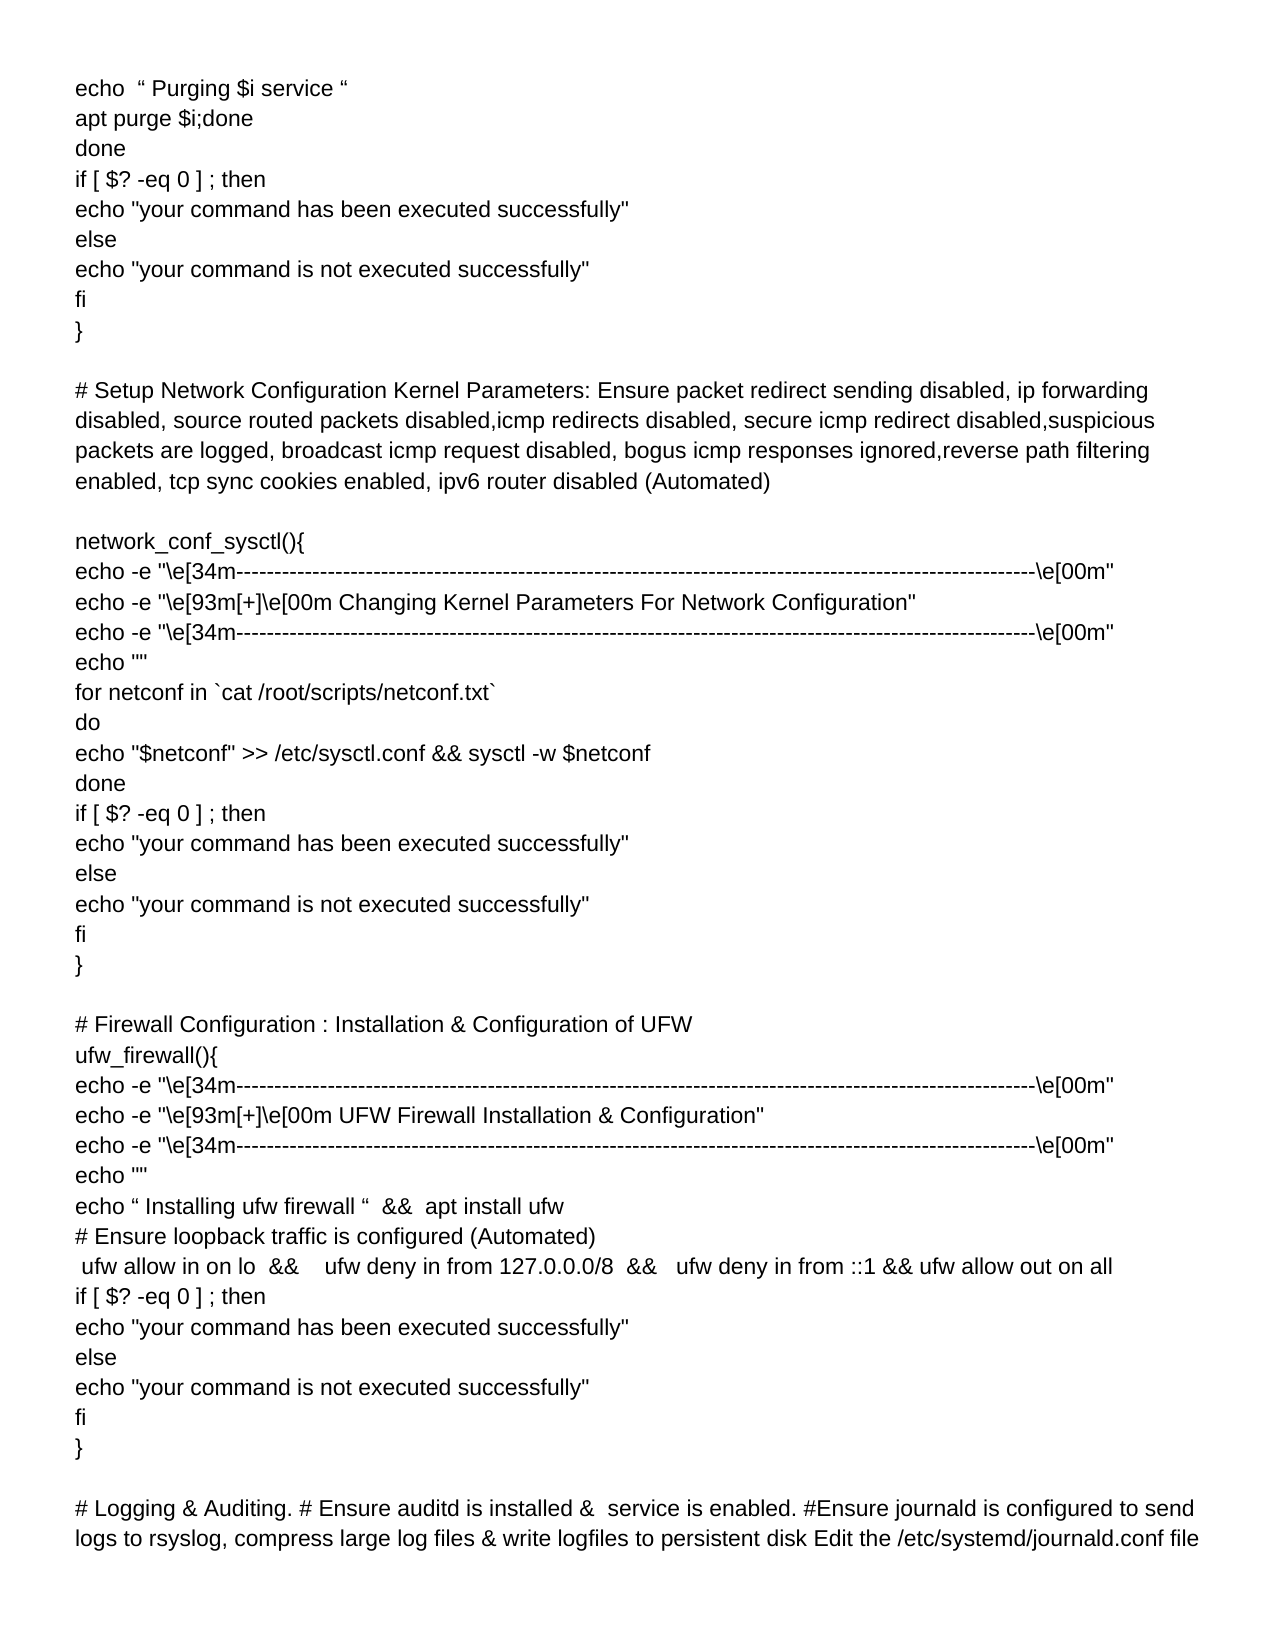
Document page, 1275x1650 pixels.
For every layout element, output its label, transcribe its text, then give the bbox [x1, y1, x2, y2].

text if [ $? -eq 0 ] ; then [75, 166, 1200, 192]
text echo "your command has been executed successfully" [75, 830, 1200, 857]
text } [75, 1434, 1200, 1461]
text done [75, 770, 1200, 796]
text echo -e "\e[34m---------------------------------------------------------------------------------------------------------\e[00m" [75, 619, 1200, 645]
text do [75, 709, 1200, 736]
text echo -e "\e[34m---------------------------------------------------------------------------------------------------------\e[00m" [75, 558, 1200, 585]
text done [75, 135, 1200, 162]
text echo "your command has been executed successfully" [75, 196, 1200, 222]
text echo “ Installing ufw firewall “ && apt install ufw [75, 1193, 1200, 1219]
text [75, 1495, 1200, 1551]
text fi [75, 1404, 1200, 1431]
text } [75, 317, 1200, 343]
text echo "$netconf" >> /etc/sysctl.conf && sysctl -w $netconf [75, 739, 1200, 766]
text for netconf in `cat /root/scripts/netconf.txt` [75, 679, 1200, 706]
text apt purge $i;done [75, 105, 1200, 132]
text ufw allow in on lo && ufw deny in from 127.0.0.0/8 && ufw deny in from ::1 && ufw allow out on all [75, 1253, 1200, 1279]
text ufw_firewall(){ [75, 1042, 1200, 1068]
text echo -e "\e[34m---------------------------------------------------------------------------------------------------------\e[00m" [75, 1072, 1200, 1098]
text # Setup Network Configuration Kernel Parameters: Ensure packet redirect sending disabled, ip forwarding disabled, source routed packets disabled,icmp redirects disabled, secure icmp redirect disabled,suspicious packets are logged, broadcast icmp request disabled, bogus icmp responses ignored,reverse path filtering enabled, tcp sync cookies enabled, ipv6 router disabled (Automated) [75, 377, 1200, 494]
text echo -e "\e[93m[+]\e[00m Changing Kernel Parameters For Network Configuration" [75, 588, 1200, 615]
text echo "your command is not executed successfully" [75, 256, 1200, 283]
text # Ensure loopback traffic is configured (Automated) [75, 1223, 1200, 1249]
text echo "your command has been executed successfully" [75, 1313, 1200, 1340]
text echo "your command is not executed successfully" [75, 891, 1200, 917]
text if [ $? -eq 0 ] ; then [75, 1283, 1200, 1310]
text fi [75, 286, 1200, 313]
text # Firewall Configuration : Installation & Configuration of UFW [75, 1011, 1200, 1038]
text echo "your command is not executed successfully" [75, 1374, 1200, 1400]
text echo "" [75, 649, 1200, 675]
text else [75, 226, 1200, 252]
text if [ $? -eq 0 ] ; then [75, 800, 1200, 826]
text else [75, 860, 1200, 887]
text } [75, 951, 1200, 977]
text else [75, 1344, 1200, 1370]
text echo -e "\e[34m---------------------------------------------------------------------------------------------------------\e[00m" [75, 1132, 1200, 1159]
text echo “ Purging $i service “ [75, 75, 1200, 101]
text echo -e "\e[93m[+]\e[00m UFW Firewall Installation & Configuration" [75, 1102, 1200, 1128]
text network_conf_sysctl(){ [75, 528, 1200, 554]
text echo "" [75, 1162, 1200, 1189]
text fi [75, 921, 1200, 947]
